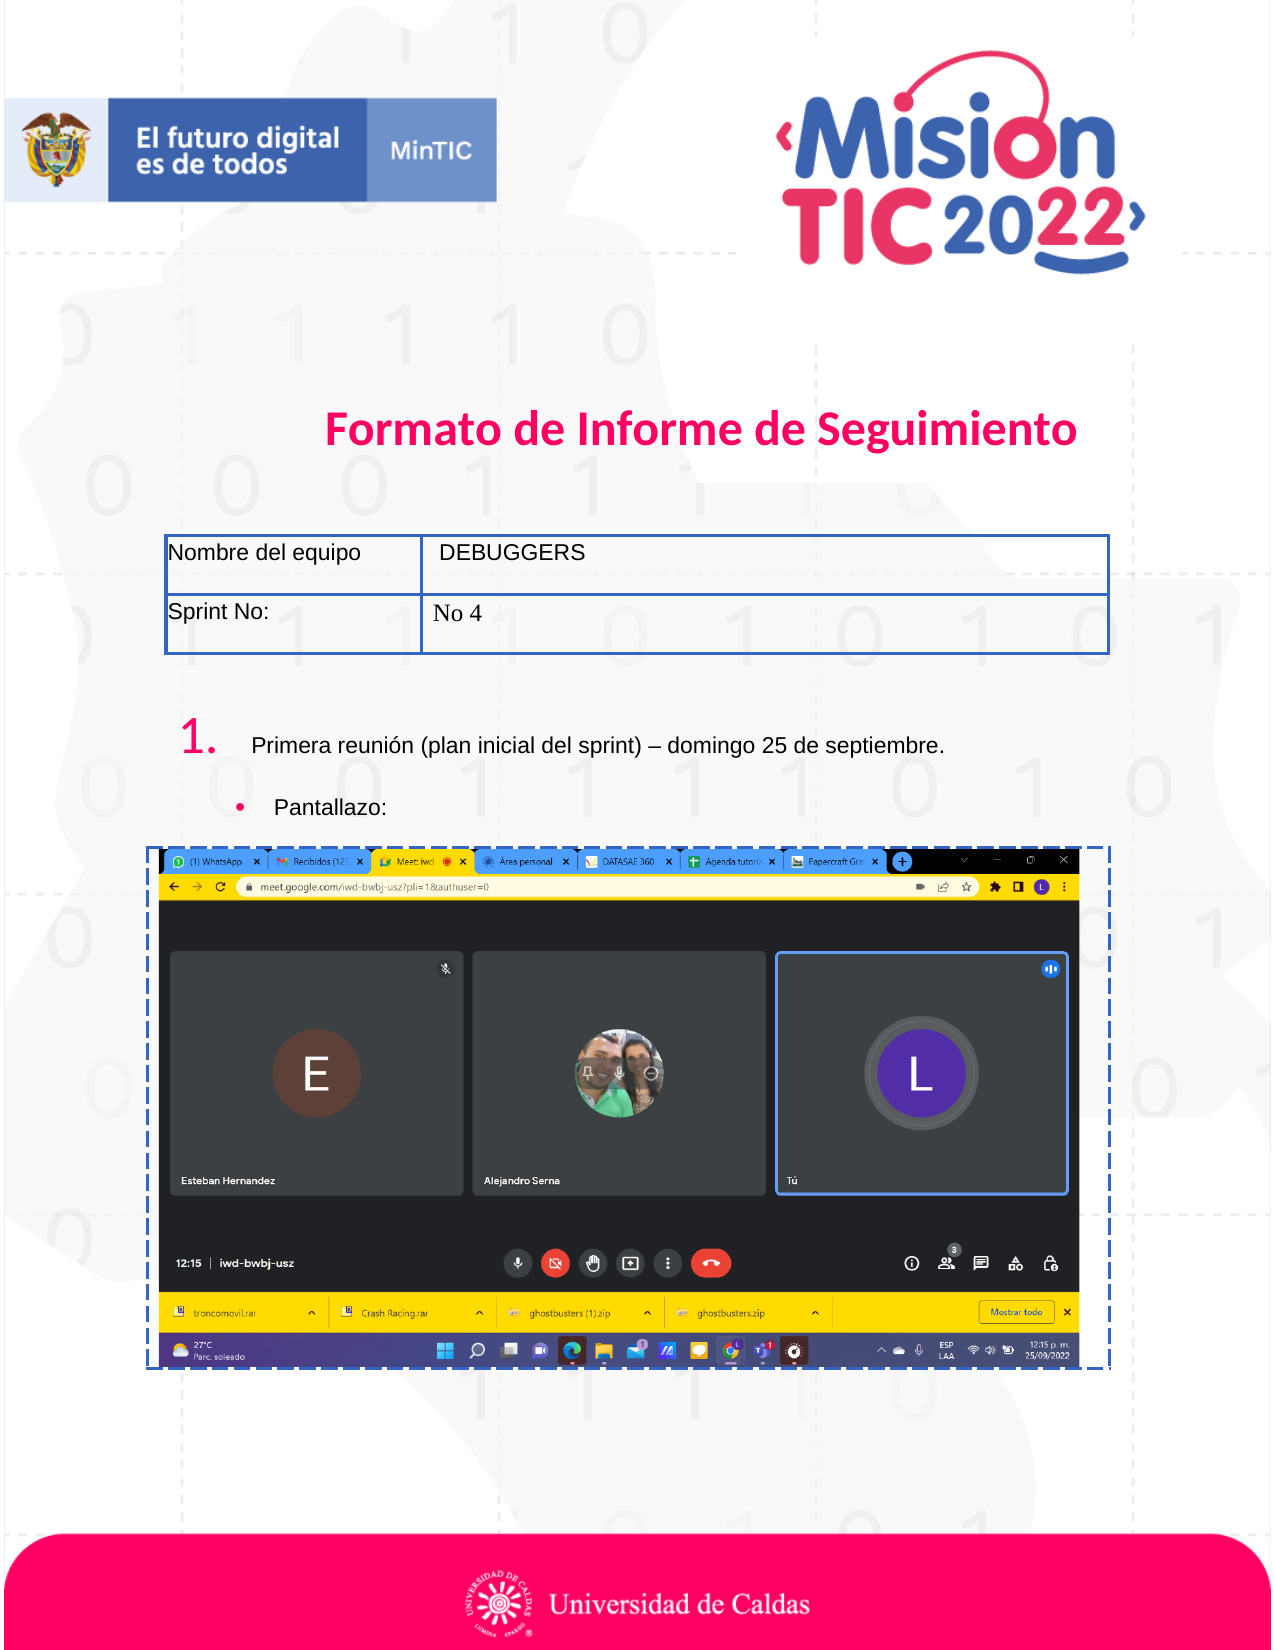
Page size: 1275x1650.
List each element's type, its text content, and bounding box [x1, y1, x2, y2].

picture [4, 0, 1271, 1650]
list Primera reunión (plan inicial del sprint) – domingo 25 de septiembre. [177, 701, 1098, 767]
table_cell Sprint No: [168, 596, 420, 652]
text Formato de Informe de Seguimiento [251, 397, 1098, 458]
table_cell No 4 [423, 596, 1107, 652]
table_header [1080, 846, 1109, 1367]
table_header [148, 849, 158, 1367]
table_header Nombre del equipo [168, 537, 420, 593]
table_header DEBUGGERS [423, 537, 1107, 593]
list Pantallazo: [236, 793, 1098, 820]
